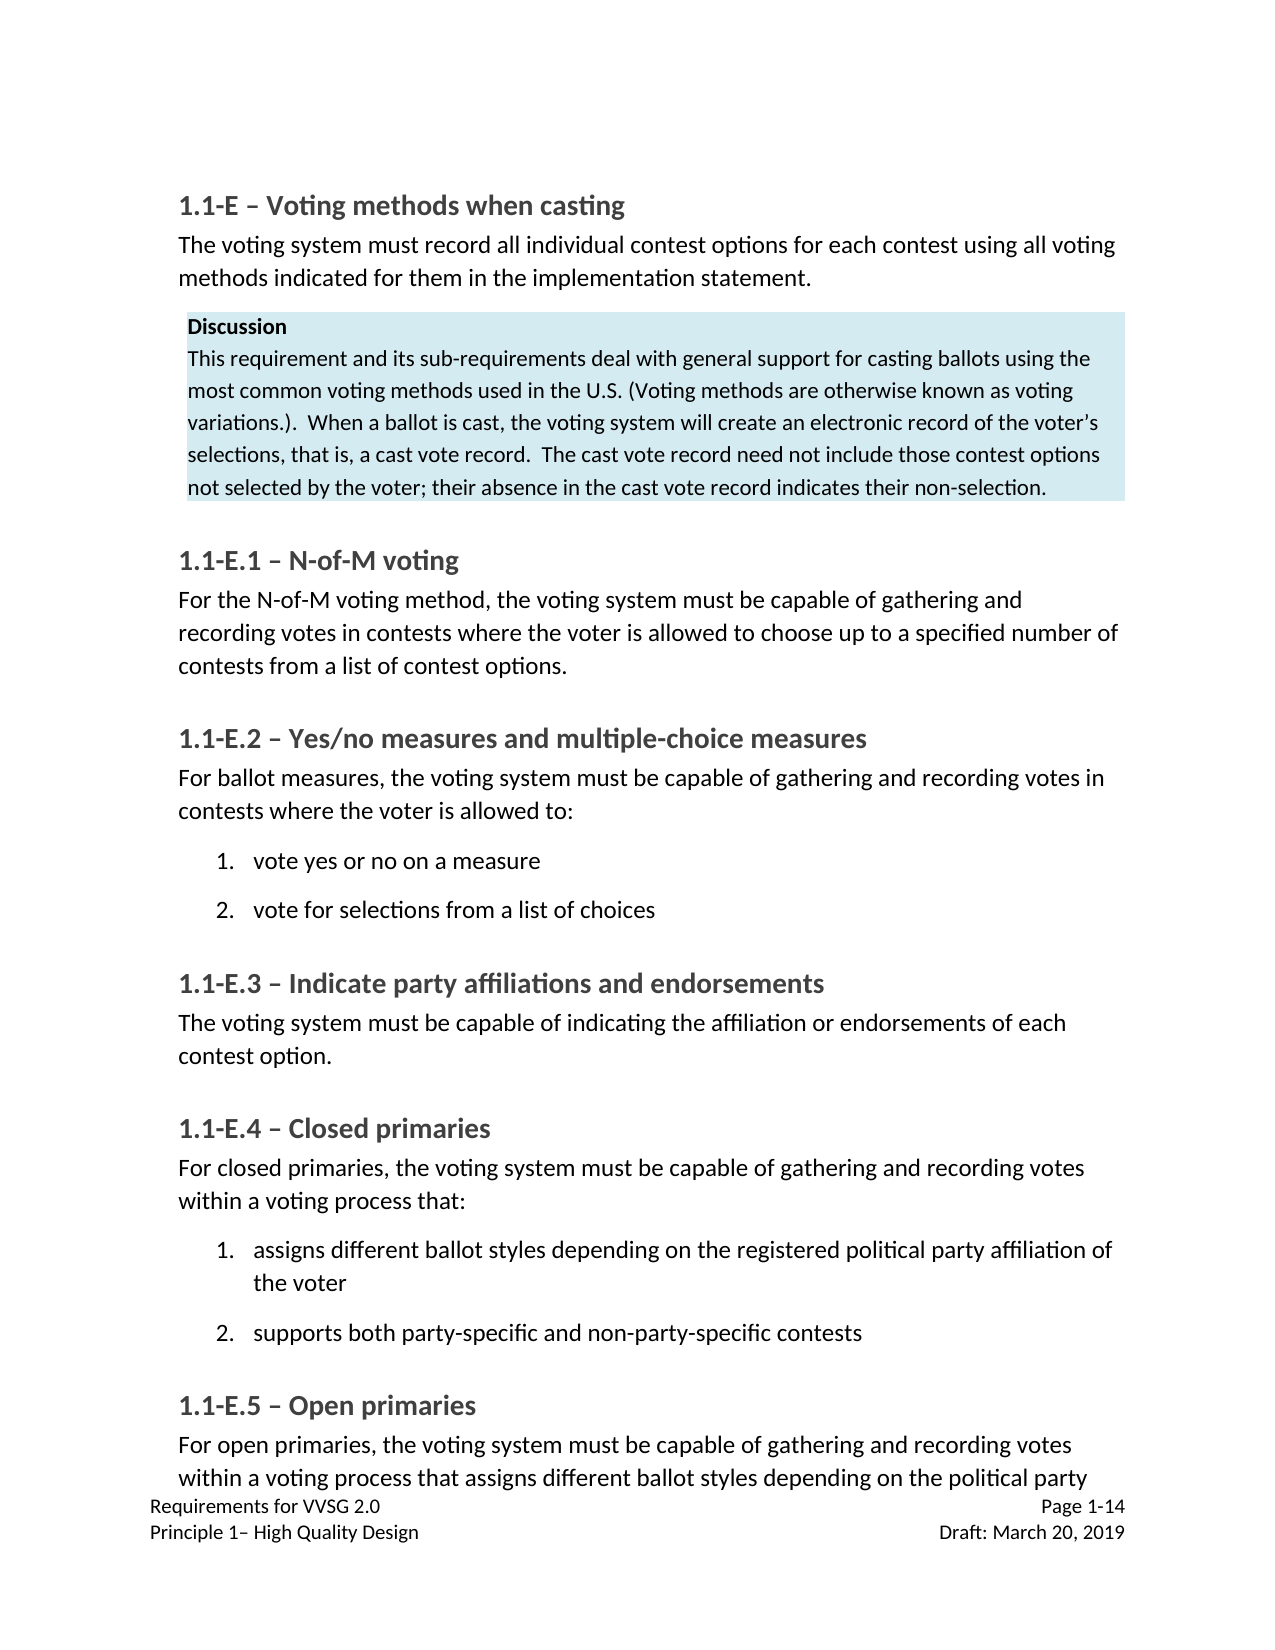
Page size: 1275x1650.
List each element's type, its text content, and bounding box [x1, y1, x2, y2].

text Discussion [187, 312, 1125, 340]
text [178, 1429, 1125, 1493]
text For the N-of-M voting method, the voting system must be capable of gathering and recording votes in contests where the voter is allowed to choose up to a specified number of contests from a list of contest options. [178, 584, 1125, 681]
text The voting system must be capable of indicating the affiliation or endorsements of each contest option. [178, 1007, 1125, 1070]
subtitle 1.1-E.3 – Indicate party affiliations and endorsements [178, 965, 1125, 1001]
text This requirement and its sub-requirements deal with general support for casting ballots using the most common voting methods used in the U.S. (Voting methods are otherwise known as voting variations.). When a ballot is cast, the voting system will create an electronic record of the voter’s selections, that is, a cast vote record. The cast vote record need not include those contest options not selected by the voter; their absence in the cast vote record indicates their non-selection. [187, 344, 1125, 501]
subtitle 1.1-E.2 – Yes/no measures and multiple-choice measures [178, 721, 1125, 756]
subtitle 1.1-E.1 – N-of-M voting [178, 542, 1125, 578]
subtitle 1.1-E.5 – Open primaries [178, 1387, 1125, 1423]
text For ballot measures, the voting system must be capable of gathering and recording votes in contests where the voter is allowed to: [178, 762, 1125, 826]
list supports both party-specific and non-party-specific contests [216, 1317, 1125, 1348]
list vote for selections from a list of choices [216, 894, 1125, 925]
list vote yes or no on a measure [216, 845, 1125, 876]
text For closed primaries, the voting system must be capable of gathering and recording votes within a voting process that: [178, 1152, 1125, 1216]
list assigns different ballot styles depending on the registered political party affiliation of the voter [216, 1234, 1125, 1298]
text The voting system must record all individual contest options for each contest using all voting methods indicated for them in the implementation statement. [178, 229, 1125, 293]
subtitle 1.1-E.4 – Closed primaries [178, 1110, 1125, 1146]
subtitle 1.1-E – Voting methods when casting [178, 187, 1125, 223]
